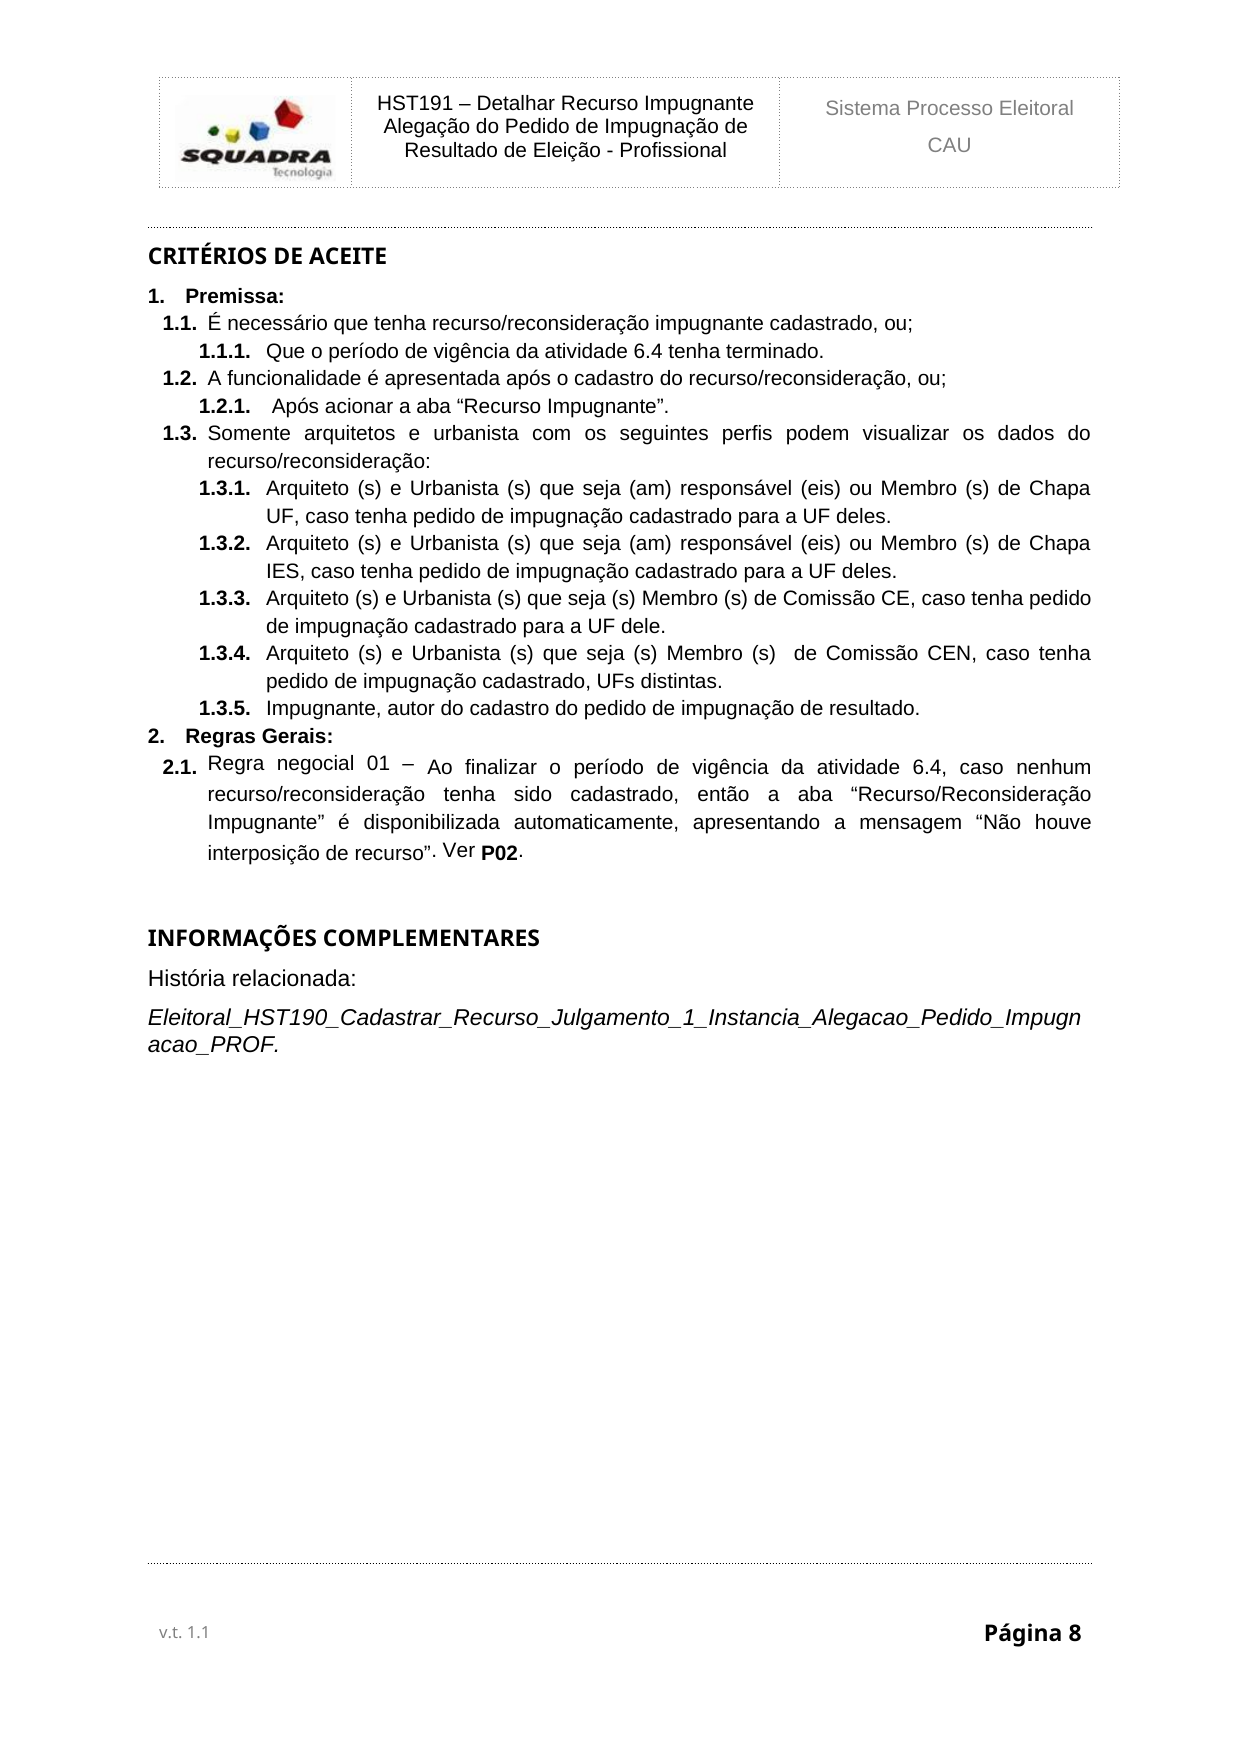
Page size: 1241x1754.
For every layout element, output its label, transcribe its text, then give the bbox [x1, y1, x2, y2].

text Eleitoral_HST190_Cadastrar_Recurso_Julgamento_1_Instancia_Alegacao_Pedido_Impugnacao_PROF. [148, 1004, 1092, 1057]
subtitle CRITÉRIOS DE ACEITE [148, 240, 1092, 271]
list É necessário que tenha recurso/reconsideração impugnante cadastrado, ou; [162, 311, 1092, 335]
list Arquiteto (s) e Urbanista (s) que seja (s) Membro (s) de Comissão CE, caso tenha pedido de impugnação cadastrado para a UF dele. [199, 586, 1092, 637]
list Regras Gerais: [148, 723, 1092, 747]
list Impugnante, autor do cadastro do pedido de impugnação de resultado. [199, 696, 1092, 720]
list Após acionar a aba “Recurso Impugnante”. [199, 393, 1092, 417]
picture [175, 95, 336, 182]
list A funcionalidade é apresentada após o cadastro do recurso/reconsideração, ou; [162, 366, 1092, 390]
list Somente arquitetos e urbanista com os seguintes perfis podem visualizar os dados do recurso/reconsideração: [162, 421, 1092, 472]
list Regra negocial 01 – Ao finalizar o período de vigência da atividade 6.4, caso nenhum recurso/reconsideração tenha sido cadastrado, então a aba “Recurso/Reconsideração Impugnante” é disponibilizada automaticamente, apresentando a mensagem “Não houve interposição de recurso”. Ver P02. [162, 751, 1092, 865]
list Premissa: [148, 283, 1092, 307]
list Arquiteto (s) e Urbanista (s) que seja (am) responsável (eis) ou Membro (s) de Chapa IES, caso tenha pedido de impugnação cadastrado para a UF deles. [199, 531, 1092, 582]
list Arquiteto (s) e Urbanista (s) que seja (am) responsável (eis) ou Membro (s) de Chapa UF, caso tenha pedido de impugnação cadastrado para a UF deles. [199, 476, 1092, 527]
text História relacionada: [148, 965, 1092, 992]
list Que o período de vigência da atividade 6.4 tenha terminado. [199, 338, 1092, 362]
list Arquiteto (s) e Urbanista (s) que seja (s) Membro (s) de Comissão CEN, caso tenha pedido de impugnação cadastrado, UFs distintas. [199, 641, 1092, 692]
subtitle INFORMAÇÕES COMPLEMENTARES [148, 922, 1092, 953]
